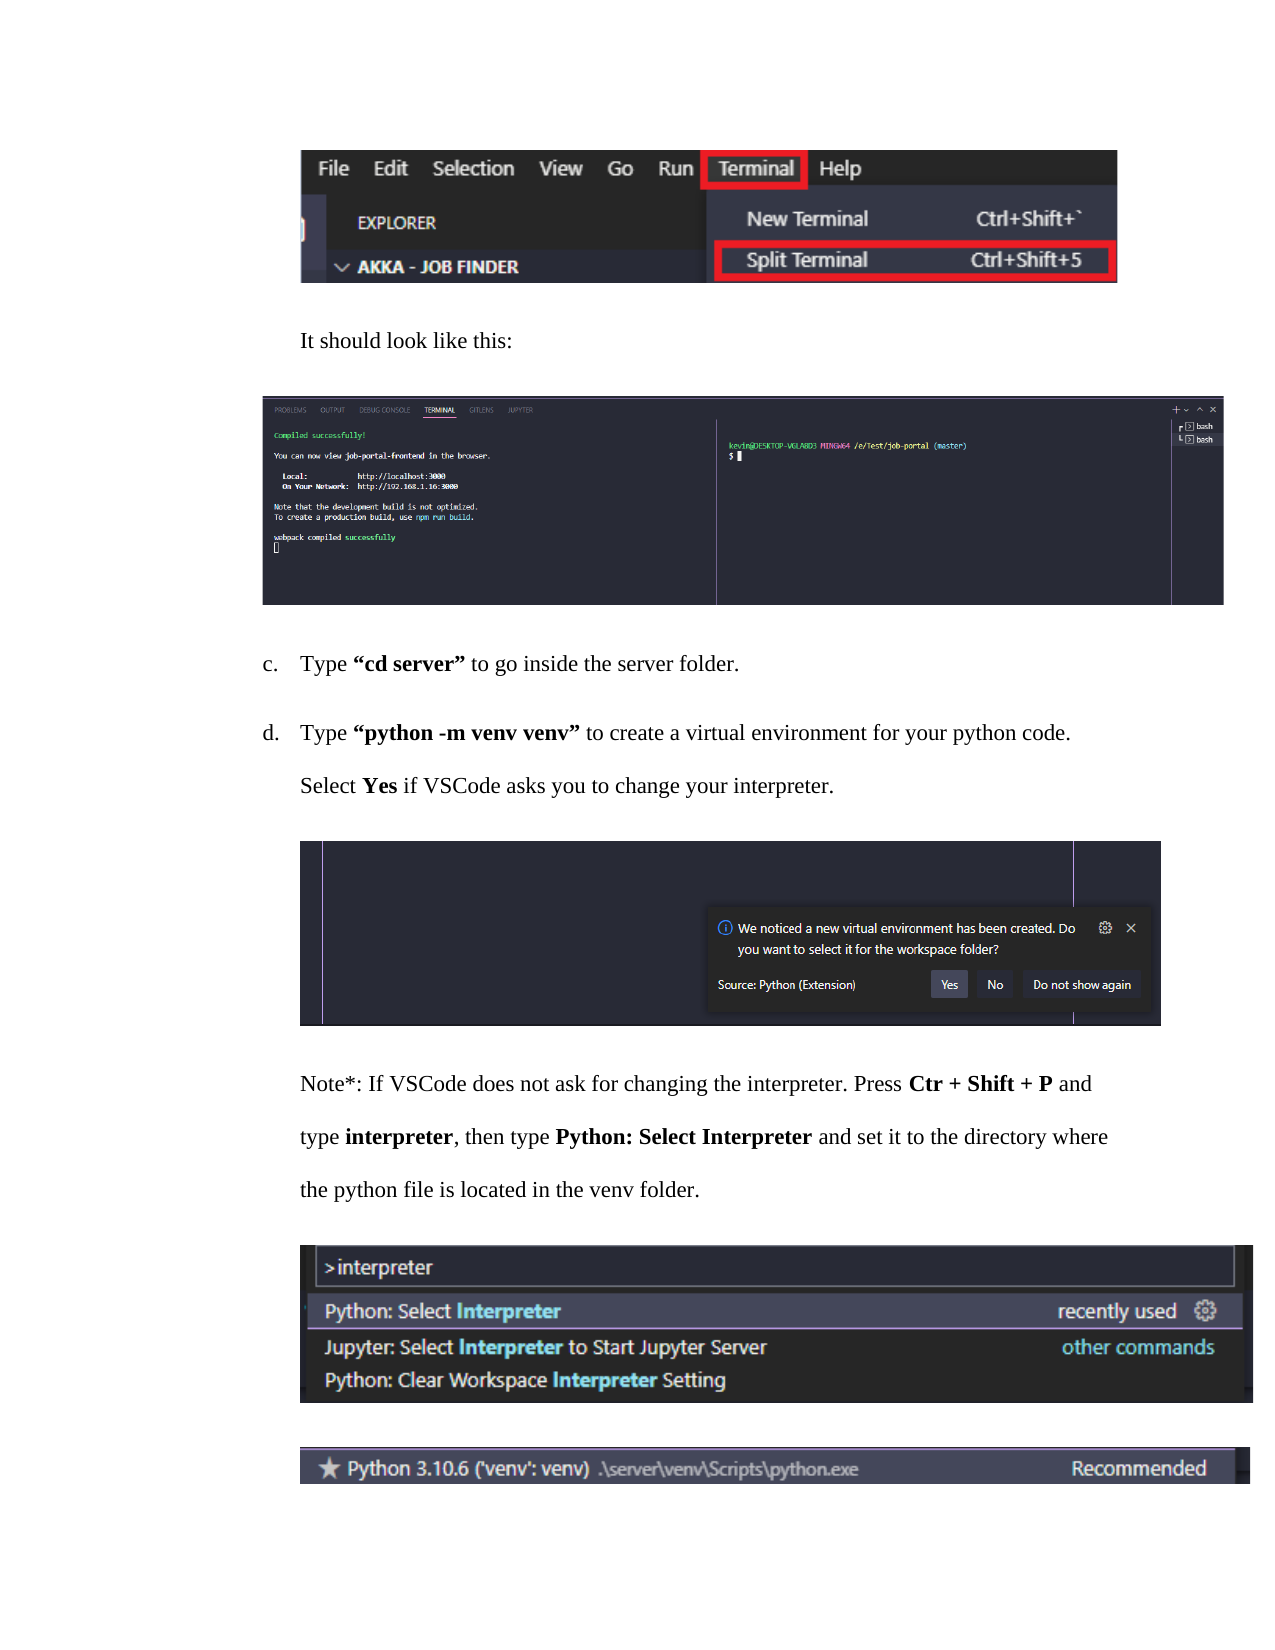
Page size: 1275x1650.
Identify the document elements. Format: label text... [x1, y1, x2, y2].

picture [262, 396, 1224, 605]
text It should look like this: [300, 327, 1125, 354]
picture [300, 841, 1161, 1026]
picture [300, 1245, 1254, 1403]
list Type “python -m venv venv” to create a virtual environment for your python code. Select Yes if VSCode asks you to change your interpreter. [262, 719, 1125, 798]
picture [300, 1447, 1250, 1484]
picture [300, 150, 1118, 283]
list Type “cd server” to go inside the server folder. [262, 650, 1125, 676]
text Note*: If VSCode does not ask for changing the interpreter. Press Ctr + Shift + P and type interpreter, then type Python: Select Interpreter and set it to the directory where the python file is located in the venv folder. [300, 1070, 1125, 1202]
